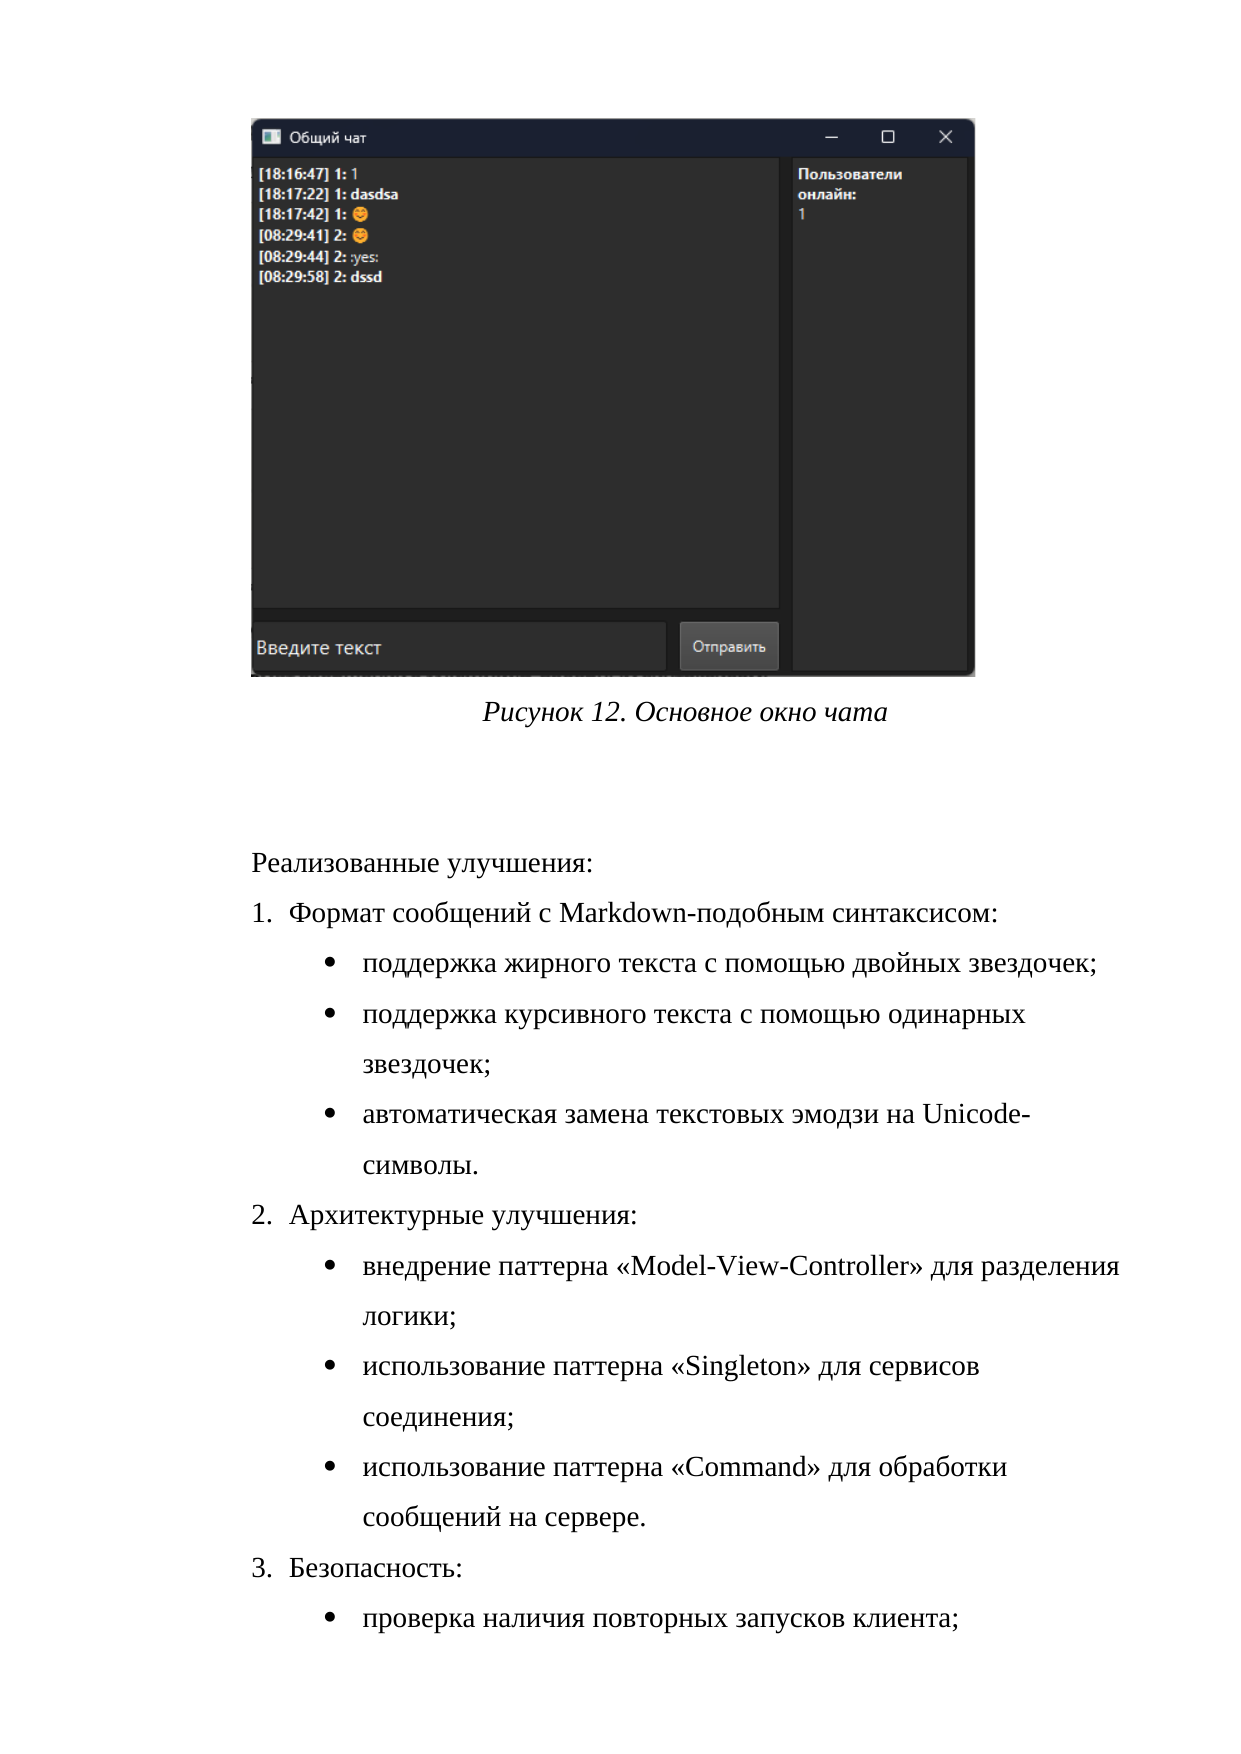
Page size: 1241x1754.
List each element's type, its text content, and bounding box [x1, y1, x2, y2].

list проверка наличия повторных запусков клиента; [325, 1600, 1122, 1634]
text Реализованные улучшения: [177, 845, 1122, 878]
picture [251, 118, 976, 677]
list внедрение паттерна «Model-View-Controller» для разделения логики; [325, 1248, 1122, 1332]
list использование паттерна «Singleton» для сервисов соединения; [325, 1348, 1122, 1432]
list автоматическая замена текстовых эмодзи на Unicode-символы. [325, 1097, 1122, 1181]
list Формат сообщений с Markdown-подобным синтаксисом: [251, 895, 1122, 929]
list использование паттерна «Command» для обработки сообщений на сервере. [325, 1449, 1122, 1533]
list поддержка курсивного текста с помощью одинарных звездочек; [325, 996, 1122, 1080]
list поддержка жирного текста с помощью двойных звездочек; [325, 945, 1122, 979]
list Безопасность: [251, 1550, 1122, 1583]
text Рисунок 12. Основное окно чата [177, 694, 1122, 727]
list Архитектурные улучшения: [251, 1197, 1122, 1231]
